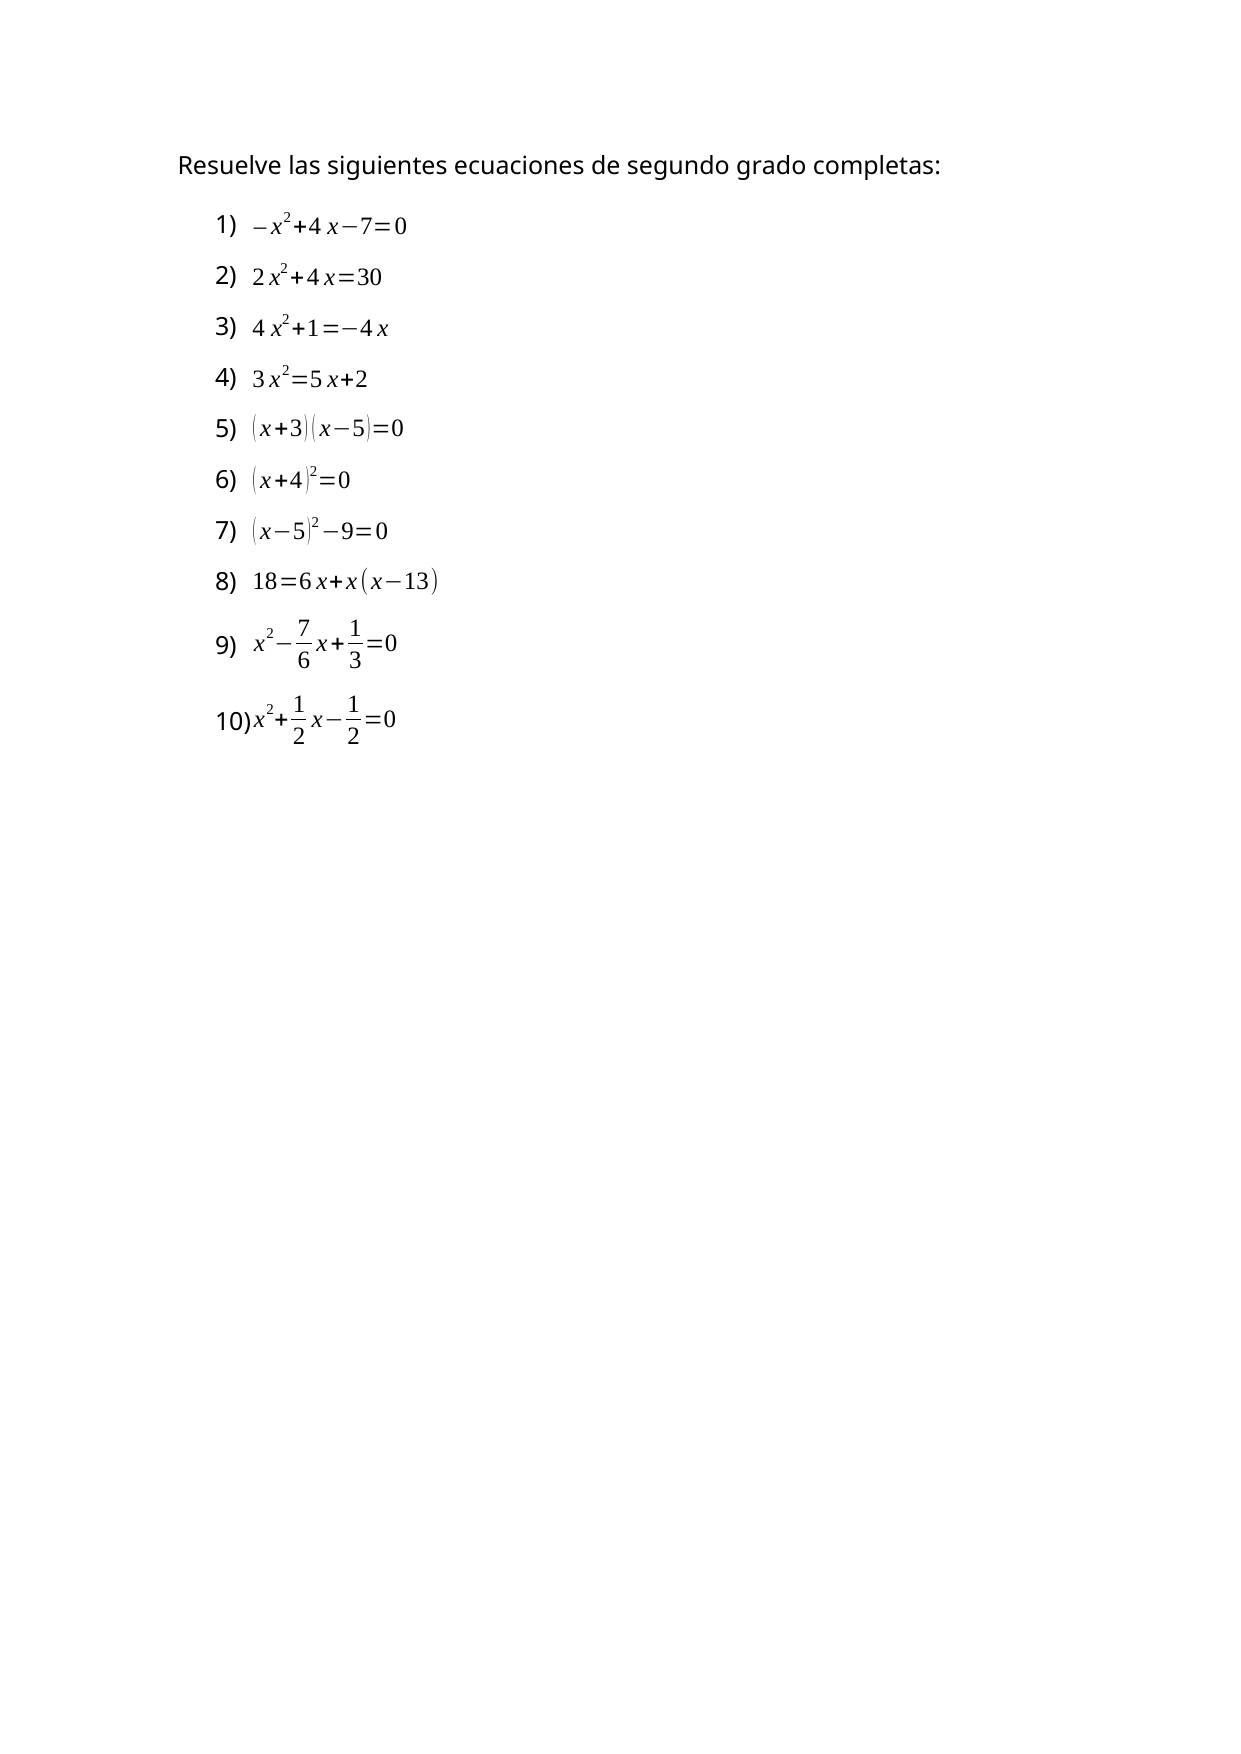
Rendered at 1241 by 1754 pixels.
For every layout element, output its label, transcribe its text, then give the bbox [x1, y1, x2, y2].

text Resuelve las siguientes ecuaciones de segundo grado completas: [177, 148, 1063, 182]
